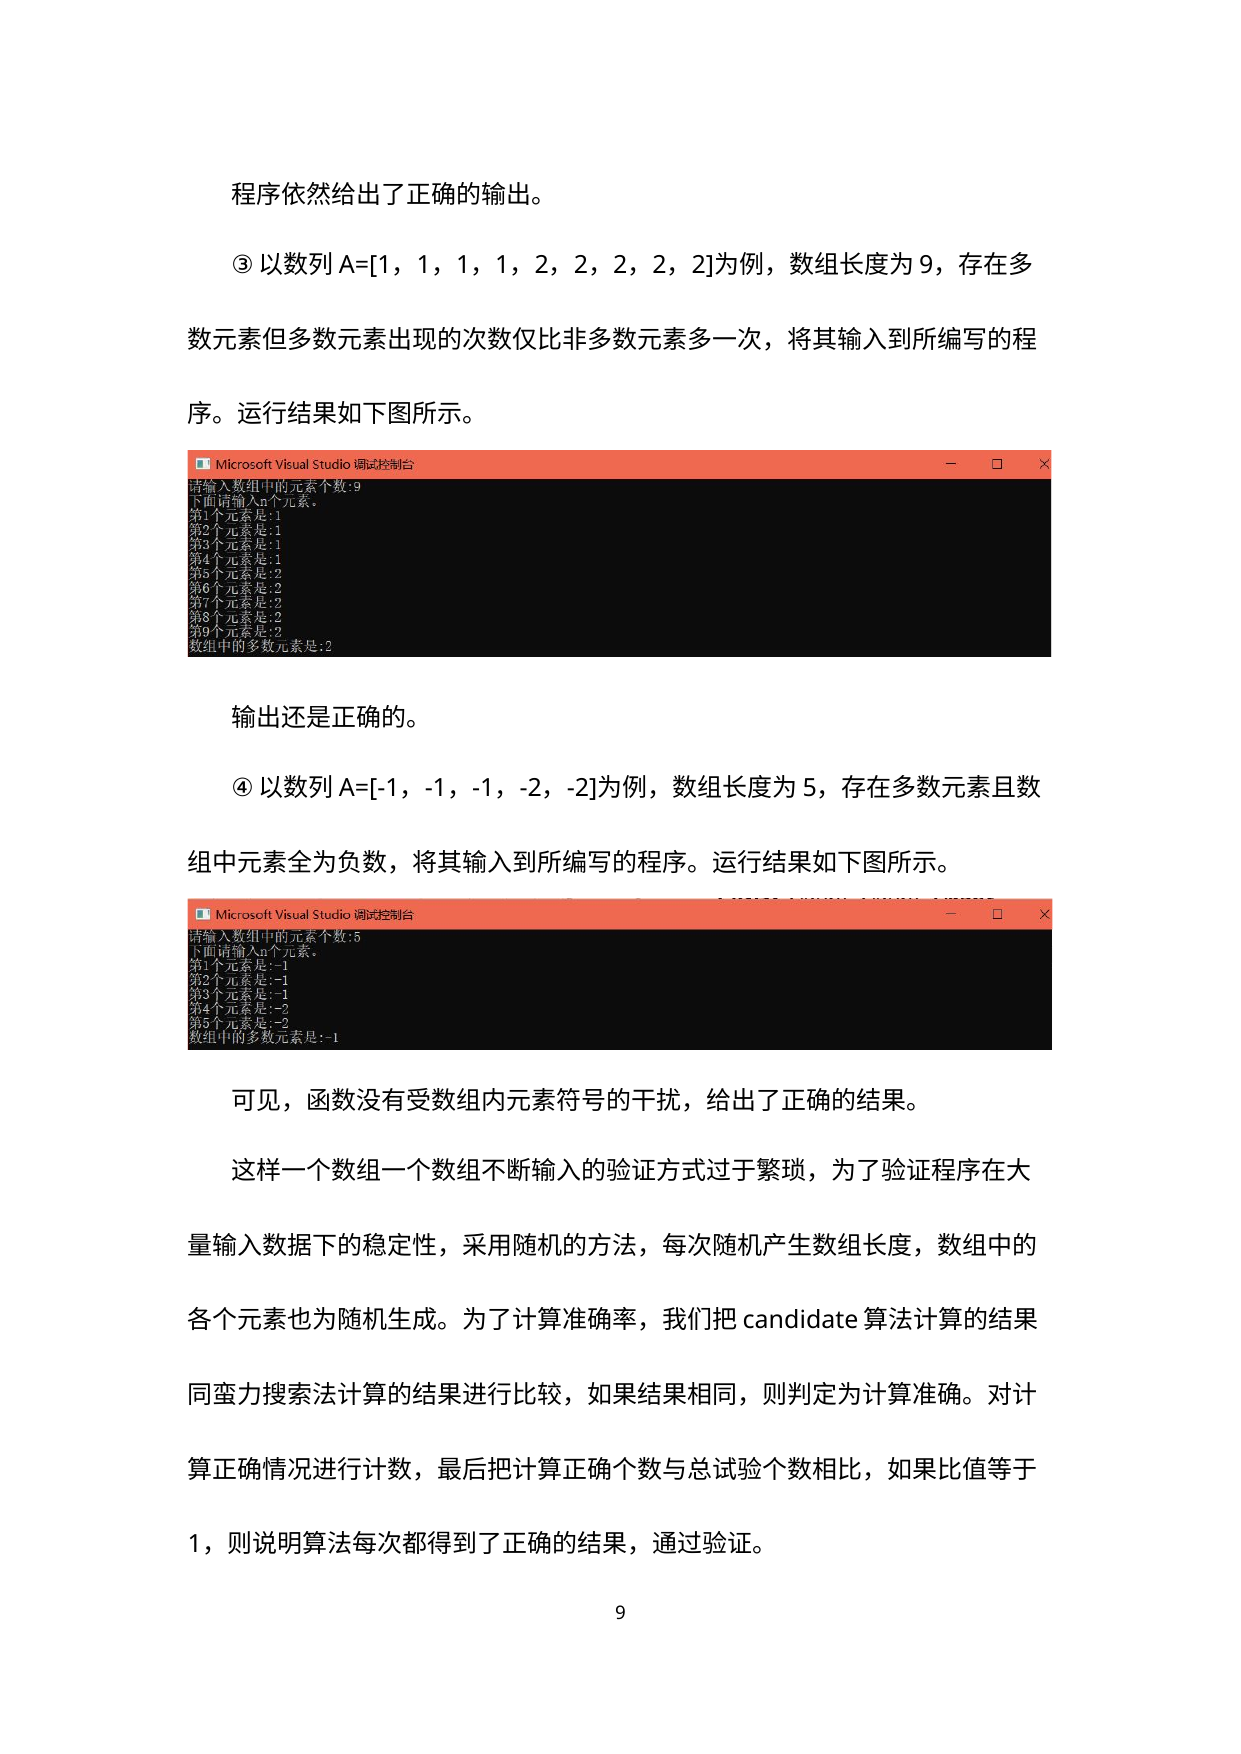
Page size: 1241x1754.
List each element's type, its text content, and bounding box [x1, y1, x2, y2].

text 这样一个数组一个数组不断输入的验证方式过于繁琐，为了验证程序在大量输入数据下的稳定性，采用随机的方法，每次随机产生数组长度，数组中的各个元素也为随机生成。为了计算准确率，我们把candidate算法计算的结果同蛮力搜索法计算的结果进行比较，如果结果相同，则判定为计算准确。对计算正确情况进行计数，最后把计算正确个数与总试验个数相比，如果比值等于1，则说明算法每次都得到了正确的结果，通过验证。 [187, 1136, 1053, 1574]
text ④以数列A=[-1，-1，-1，-2，-2]为例，数组长度为5，存在多数元素且数组中元素全为负数，将其输入到所编写的程序。运行结果如下图所示。 [187, 753, 1053, 893]
text 程序依然给出了正确的输出。 [187, 160, 1053, 225]
text 可见，函数没有受数组内元素符号的干扰，给出了正确的结果。 [187, 1066, 1053, 1131]
text ③以数列A=[1，1，1，1，2，2，2，2，2]为例，数组长度为9，存在多数元素但多数元素出现的次数仅比非多数元素多一次，将其输入到所编写的程序。运行结果如下图所示。 [187, 230, 1053, 444]
picture [187, 898, 1053, 1050]
picture [187, 450, 1052, 657]
text 输出还是正确的。 [187, 683, 1053, 748]
